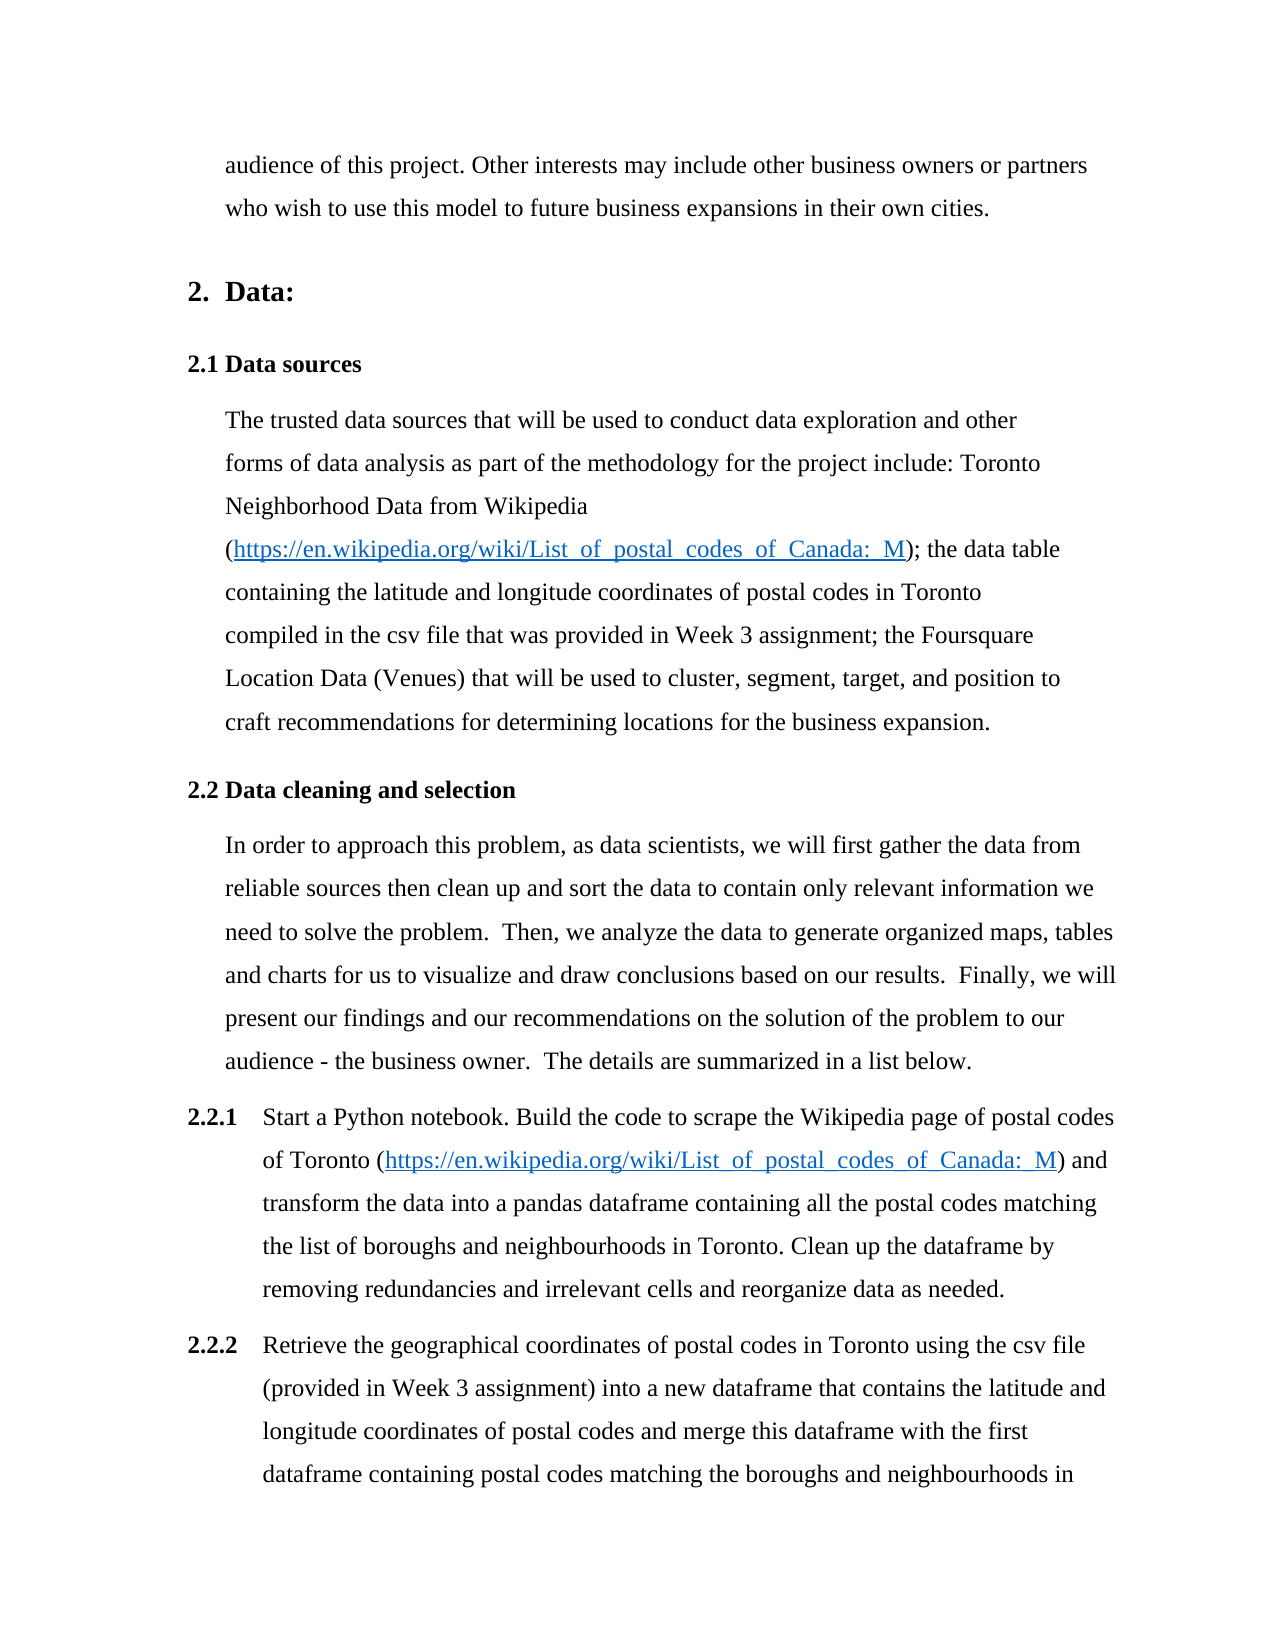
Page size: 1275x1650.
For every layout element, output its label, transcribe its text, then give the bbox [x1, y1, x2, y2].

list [225, 150, 1125, 222]
text In order to approach this problem, as data scientists, we will first gather the data from reliable sources then clean up and sort the data to contain only relevant information we need to solve the problem. Then, we analyze the data to generate organized maps, tables and charts for us to visualize and draw conclusions based on our results. Finally, we will present our findings and our recommendations on the solution of the problem to our audience - the business owner. The details are summarized in a list below. [225, 830, 1125, 1075]
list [187, 1330, 1125, 1488]
list Data sources [187, 349, 1076, 378]
list Data: [187, 274, 1125, 307]
list The trusted data sources that will be used to conduct data exploration and other forms of data analysis as part of the methodology for the project include: Toronto Neighborhood Data from Wikipedia (https://en.wikipedia.org/wiki/List_of_postal_codes_of_Canada:_M); the data table containing the latitude and longitude coordinates of postal codes in Toronto compiled in the csv file that was provided in Week 3 assignment; the Foursquare Location Data (Venues) that will be used to cluster, segment, target, and position to craft recommendations for determining locations for the business expansion. [225, 405, 1075, 735]
list Data cleaning and selection [187, 775, 1076, 803]
list Start a Python notebook. Build the code to scrape the Wikipedia page of postal codes of Toronto (https://en.wikipedia.org/wiki/List_of_postal_codes_of_Canada:_M) and transform the data into a pandas dataframe containing all the postal codes matching the list of boroughs and neighbourhoods in Toronto. Clean up the dataframe by removing redundancies and irrelevant cells and reorganize data as needed. [187, 1102, 1125, 1303]
